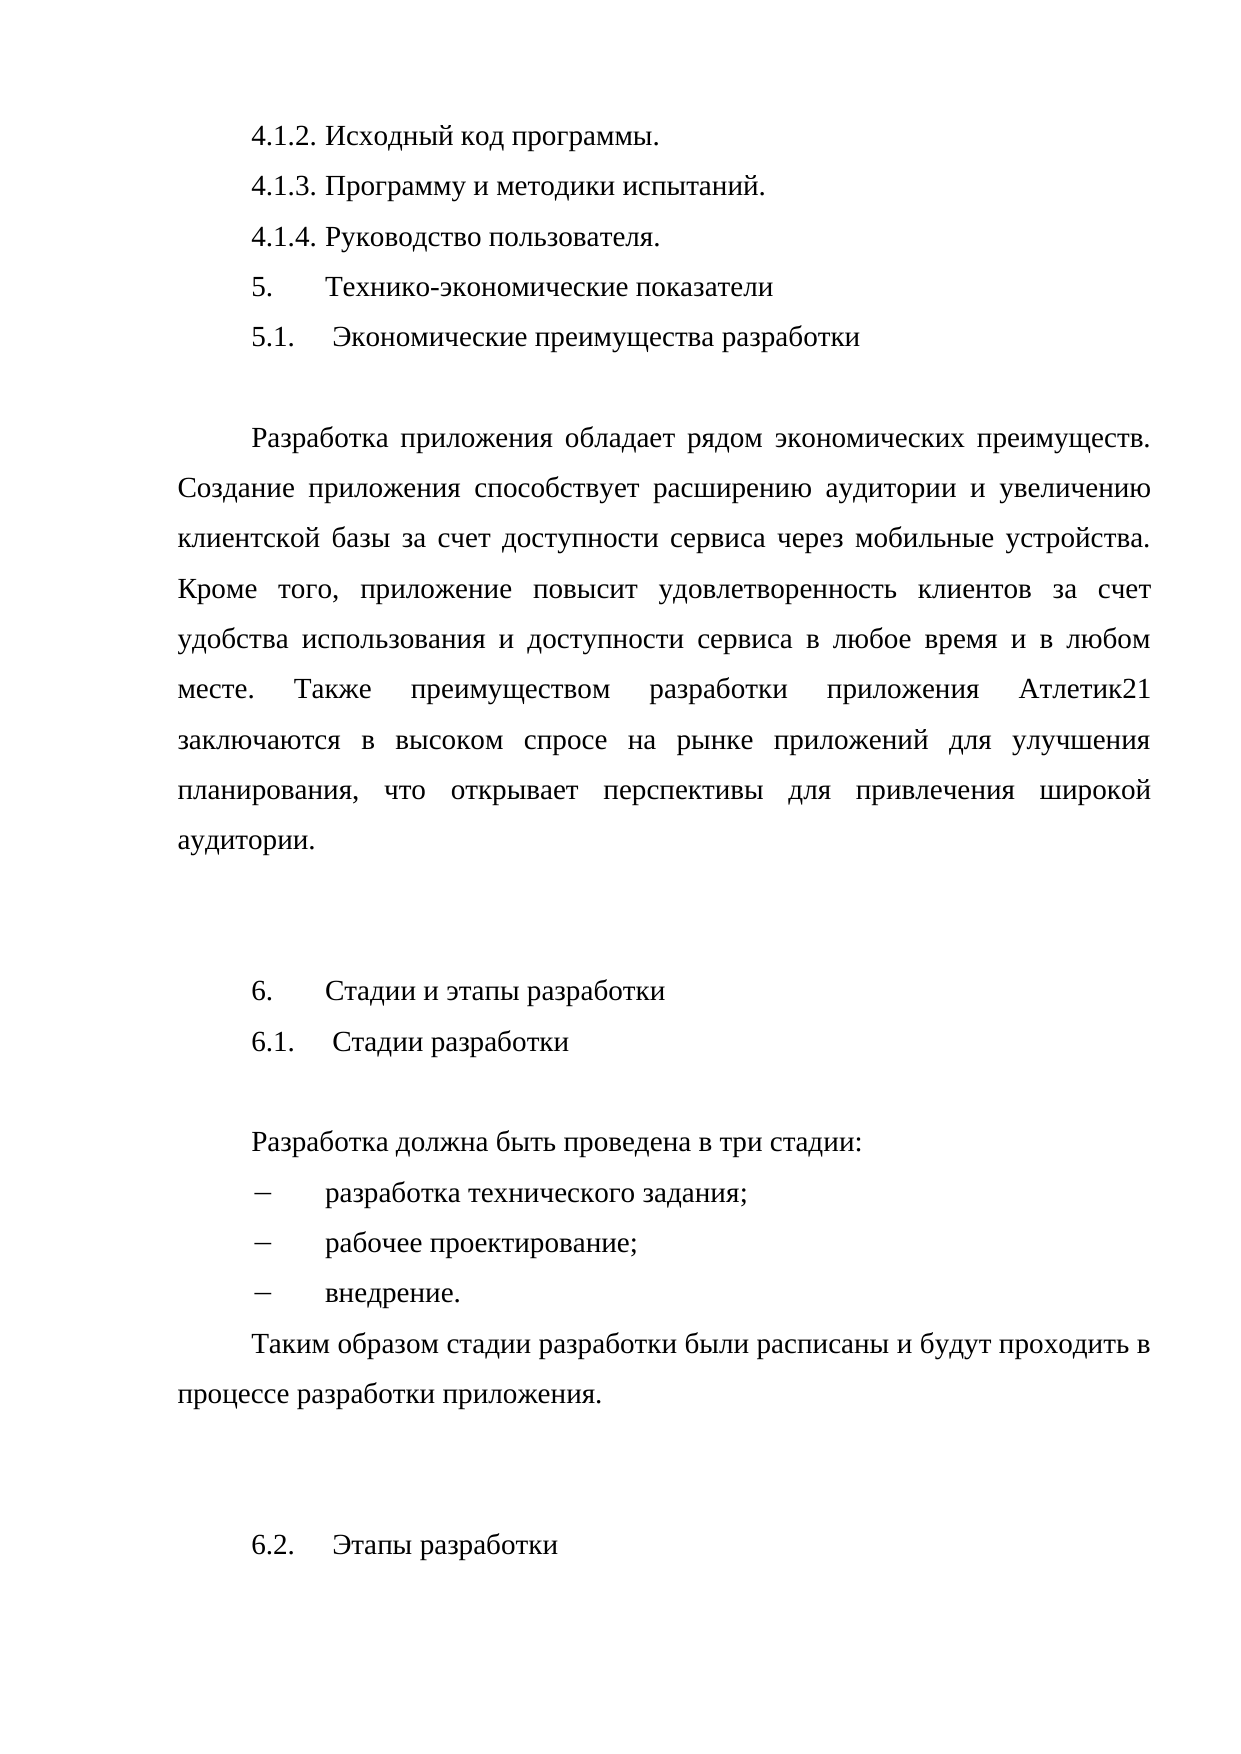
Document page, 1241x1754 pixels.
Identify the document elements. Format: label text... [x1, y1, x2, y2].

list Исходный код программы. [177, 118, 1152, 152]
list разработка технического задания; [177, 1175, 1152, 1208]
text Таким образом стадии разработки были расписаны и будут проходить в процессе разработки приложения. [177, 1326, 1152, 1410]
text Разработка должна быть проведена в три стадии: [177, 1124, 1152, 1158]
list рабочее проектирование; [177, 1225, 1152, 1259]
list Руководство пользователя. [177, 219, 1152, 252]
list Экономические преимущества разработки [177, 319, 1152, 353]
list Этапы разработки [177, 1527, 1152, 1561]
list Стадии и этапы разработки [177, 973, 1152, 1007]
list Технико-экономические показатели [177, 269, 1152, 303]
list Стадии разработки [177, 1024, 1152, 1057]
text Разработка приложения обладает рядом экономических преимуществ. Создание приложения способствует расширению аудитории и увеличению клиентской базы за счет доступности сервиса через мобильные устройства. Кроме того, приложение повысит удовлетворенность клиентов за счет удобства использования и доступности сервиса в любое время и в любом месте. Также преимуществом разработки приложения Атлетик21 заключаются в высоком спросе на рынке приложений для улучшения планирования, что открывает перспективы для привлечения широкой аудитории. [177, 420, 1152, 856]
list внедрение. [177, 1276, 1152, 1309]
list Программу и методики испытаний. [177, 168, 1152, 202]
